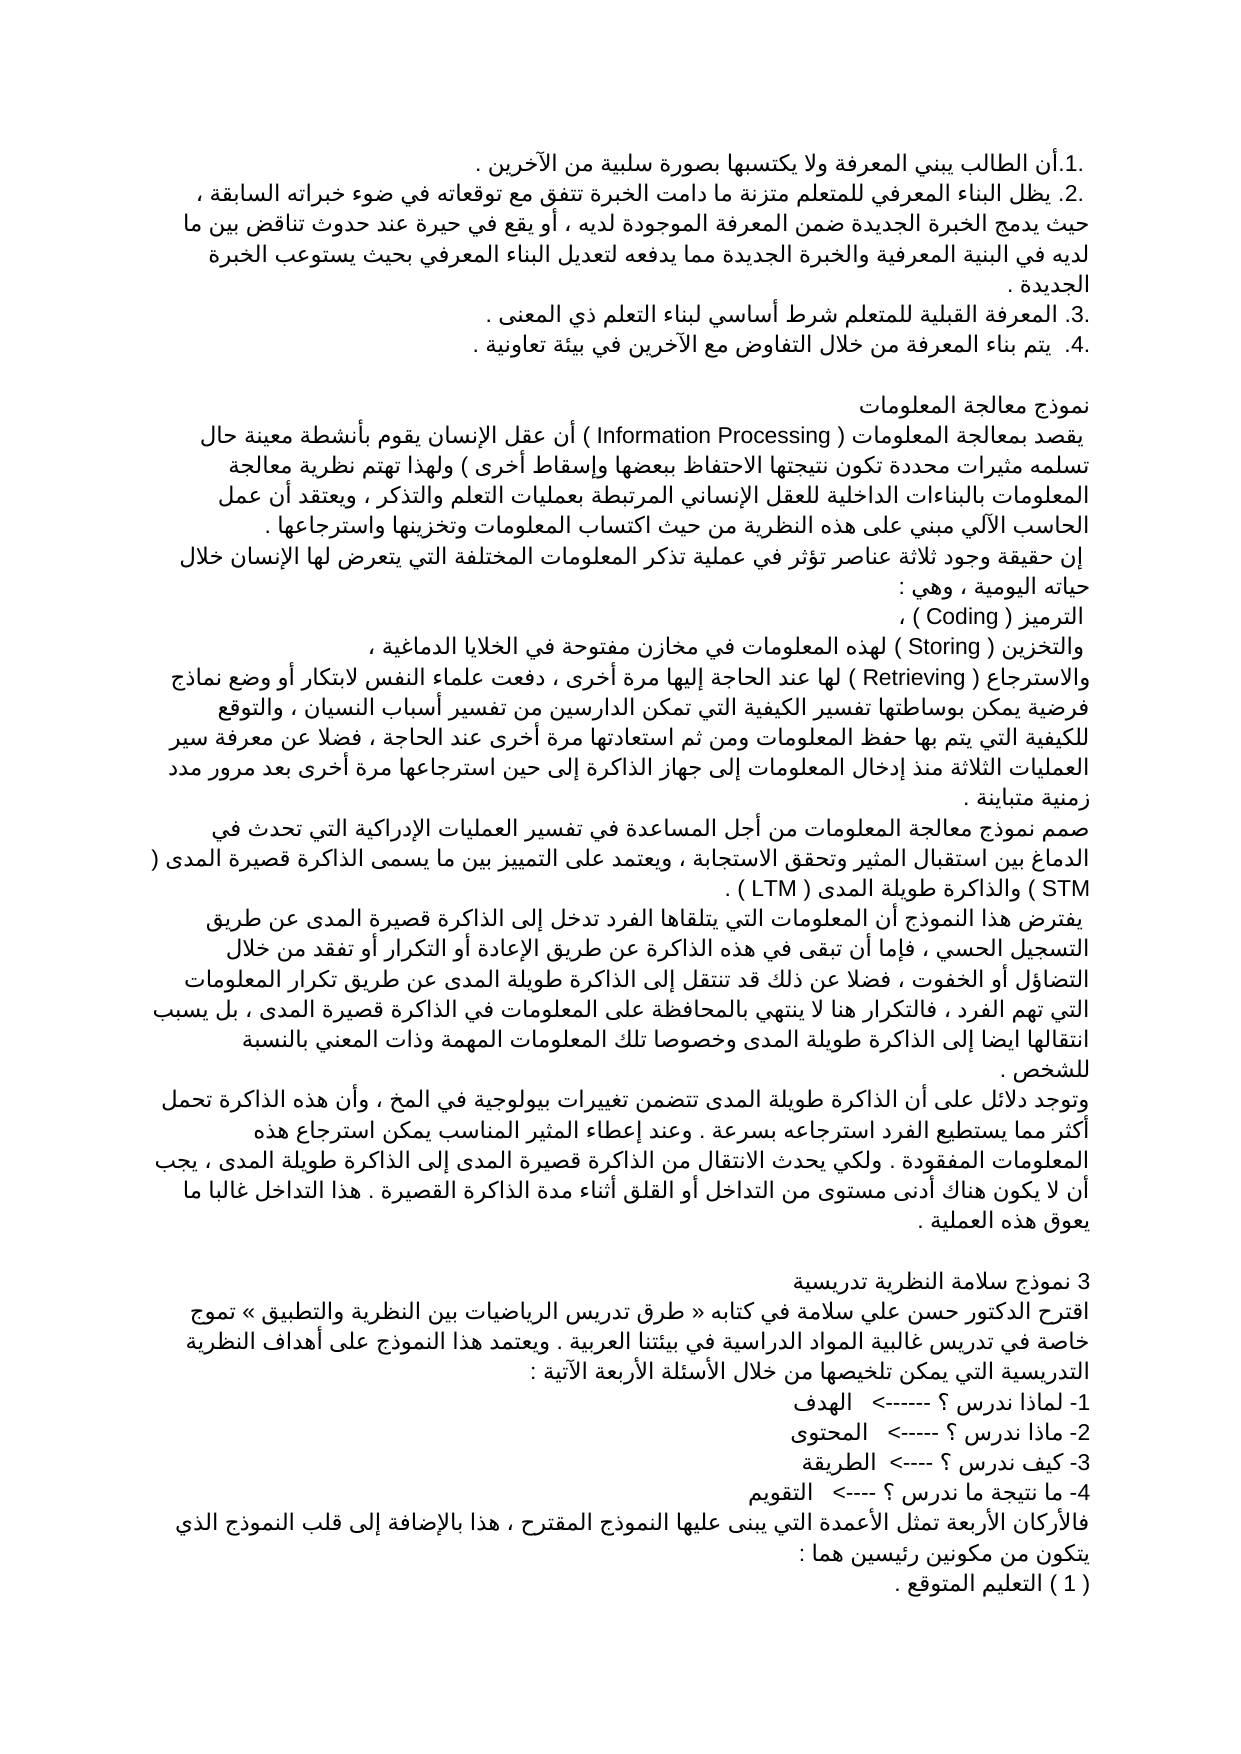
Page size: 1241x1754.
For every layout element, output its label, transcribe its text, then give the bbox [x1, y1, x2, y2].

text الترميز ( Coding ) ، [150, 603, 1090, 629]
text والتخزين ( Storing ) لهذه المعلومات في مخازن مفتوحة في الخلايا الدماغية ، [150, 633, 1090, 660]
text ( 1 ) التعليم المتوقع . [150, 1570, 1090, 1596]
text يفترض هذا النموذج أن المعلومات التي يتلقاها الفرد تدخل إلى الذاكرة قصيرة المدى عن طريق التسجيل الحسي ، فإما أن تبقى في هذه الذاكرة عن طريق الإعادة أو التكرار أو تفقد من خلال التضاؤل أو الخفوت ، فضلا عن ذلك قد تنتقل إلى الذاكرة طويلة المدى عن طريق تكرار المعلومات التي تهم الفرد ، فالتكرار هنا لا ينتهي بالمحافظة على المعلومات في الذاكرة قصيرة المدى ، بل يسبب انتقالها ايضا إلى الذاكرة طويلة المدى وخصوصا تلك المعلومات المهمة وذات المعني بالنسبة للشخص . [150, 905, 1090, 1083]
text .1.أن الطالب يبني المعرفة ولا يكتسبها بصورة سلبية من الآخرين . [150, 150, 1090, 176]
text .3. المعرفة القبلية للمتعلم شرط أساسي لبناء التعلم ذي المعنى . [150, 301, 1090, 327]
text يقصد بمعالجة المعلومات ( Information Processing ) أن عقل الإنسان يقوم بأنشطة معينة حال تسلمه مثيرات محددة تكون نتيجتها الاحتفاظ ببعضها وإسقاط أخرى ) ولهذا تهتم نظرية معالجة المعلومات بالبناءات الداخلية للعقل الإنساني المرتبطة بعمليات التعلم والتذكر ، ويعتقد أن عمل الحاسب الآلي مبني على هذه النظرية من حيث اكتساب المعلومات وتخزينها واسترجاعها . [150, 422, 1090, 539]
text والاسترجاع ( Retrieving ) لها عند الحاجة إليها مرة أخرى ، دفعت علماء النفس لابتكار أو وضع نماذج فرضية يمكن بوساطتها تفسير الكيفية التي تمكن الدارسين من تفسير أسباب النسيان ، والتوقع للكيفية التي يتم بها حفظ المعلومات ومن ثم استعادتها مرة أخرى عند الحاجة ، فضلا عن معرفة سير العمليات الثلاثة منذ إدخال المعلومات إلى جهاز الذاكرة إلى حين استرجاعها مرة أخرى بعد مرور مدد زمنية متباينة . [150, 663, 1090, 811]
text 2- ماذا ندرس ؟ -----> المحتوى [150, 1419, 1090, 1445]
text 1- لماذا ندرس ؟ ------> الهدف [150, 1388, 1090, 1415]
text صمم نموذج معالجة المعلومات من أجل المساعدة في تفسير العمليات الإدراكية التي تحدث في الدماغ بين استقبال المثير وتحقق الاستجابة ، ويعتمد على التمييز بين ما يسمى الذاكرة قصيرة المدى ( STM ) والذاكرة طويلة المدى ( LTM ) . [150, 814, 1090, 901]
text .2. يظل البناء المعرفي للمتعلم متزنة ما دامت الخبرة تتفق مع توقعاته في ضوء خبراته السابقة ، حيث يدمج الخبرة الجديدة ضمن المعرفة الموجودة لديه ، أو يقع في حيرة عند حدوث تناقض بين ما لديه في البنية المعرفية والخبرة الجديدة مما يدفعه لتعديل البناء المعرفي بحيث يستوعب الخبرة الجديدة . [150, 180, 1090, 297]
text 3- كيف ندرس ؟ ----> الطريقة [150, 1449, 1090, 1475]
text وتوجد دلائل على أن الذاكرة طويلة المدى تتضمن تغييرات بيولوجية في المخ ، وأن هذه الذاكرة تحمل أكثر مما يستطيع الفرد استرجاعه بسرعة . وعند إعطاء المثير المناسب يمكن استرجاع هذه المعلومات المفقودة . ولكي يحدث الانتقال من الذاكرة قصيرة المدى إلى الذاكرة طويلة المدى ، يجب أن لا يكون هناك أدنى مستوى من التداخل أو القلق أثناء مدة الذاكرة القصيرة . هذا التداخل غالبا ما يعوق هذه العملية . [150, 1086, 1090, 1234]
text اقترح الدكتور حسن علي سلامة في كتابه « طرق تدريس الرياضيات بين النظرية والتطبيق » تموج خاصة في تدريس غالبية المواد الدراسية في بيئتنا العربية . ويعتمد هذا النموذج على أهداف النظرية التدريسية التي يمكن تلخيصها من خلال الأسئلة الأربعة الآتية : [150, 1298, 1090, 1385]
text نموذج معالجة المعلومات [150, 392, 1090, 418]
text 4- ما نتيجة ما ندرس ؟ ----> التقويم [150, 1479, 1090, 1506]
text إن حقيقة وجود ثلاثة عناصر تؤثر في عملية تذكر المعلومات المختلفة التي يتعرض لها الإنسان خلال حياته اليومية ، وهي : [150, 543, 1090, 599]
text فالأركان الأربعة تمثل الأعمدة التي يبنى عليها النموذج المقترح ، هذا بالإضافة إلى قلب النموذج الذي يتكون من مكونين رئيسين هما : [150, 1509, 1090, 1566]
text 3 نموذج سلامة النظرية تدريسية [150, 1268, 1090, 1294]
text .4. يتم بناء المعرفة من خلال التفاوض مع الآخرين في بيئة تعاونية . [150, 331, 1090, 358]
